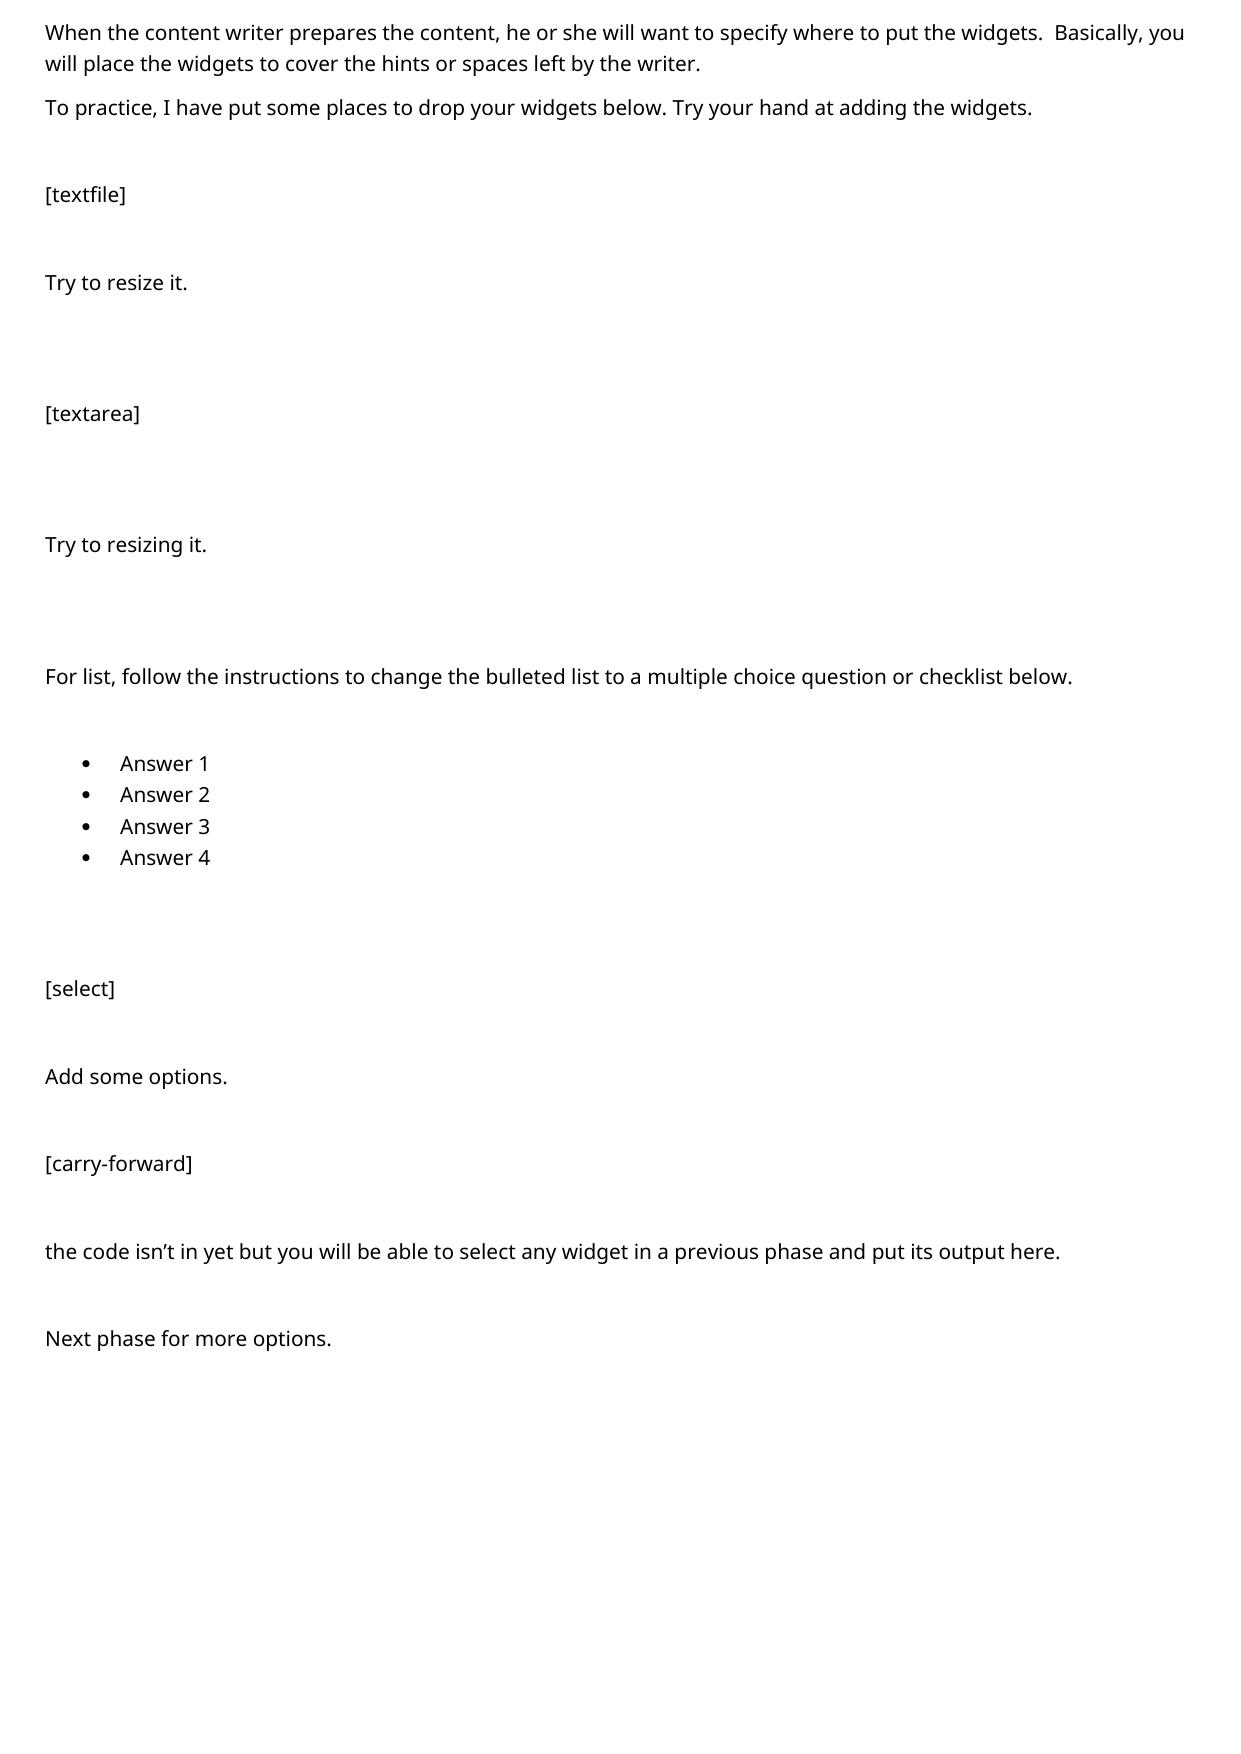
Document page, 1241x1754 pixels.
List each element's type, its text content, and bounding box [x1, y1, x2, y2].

list Answer 3 [82, 812, 1195, 840]
text When the content writer prepares the content, he or she will want to specify where to put the widgets. Basically, you will place the widgets to cover the hints or spaces left by the writer. [45, 18, 1195, 78]
text [textfile] [45, 181, 1195, 209]
text [textarea] [45, 399, 1195, 428]
text the code isn’t in yet but you will be able to select any widget in a previous phase and put its output here. [45, 1237, 1195, 1265]
text Try to resize it. [45, 268, 1195, 296]
text To practice, I have put some places to drop your widgets below. Try your hand at adding the widgets. [45, 93, 1195, 121]
text For list, follow the instructions to change the bulleted list to a multiple choice question or checklist below. [45, 662, 1195, 690]
list Answer 2 [82, 781, 1195, 809]
text Add some options. [45, 1062, 1195, 1090]
text Try to resizing it. [45, 531, 1195, 559]
text Next phase for more options. [45, 1324, 1195, 1353]
list Answer 4 [82, 843, 1195, 871]
list Answer 1 [82, 749, 1195, 778]
text [select] [45, 974, 1195, 1003]
text [carry-forward] [45, 1149, 1195, 1178]
